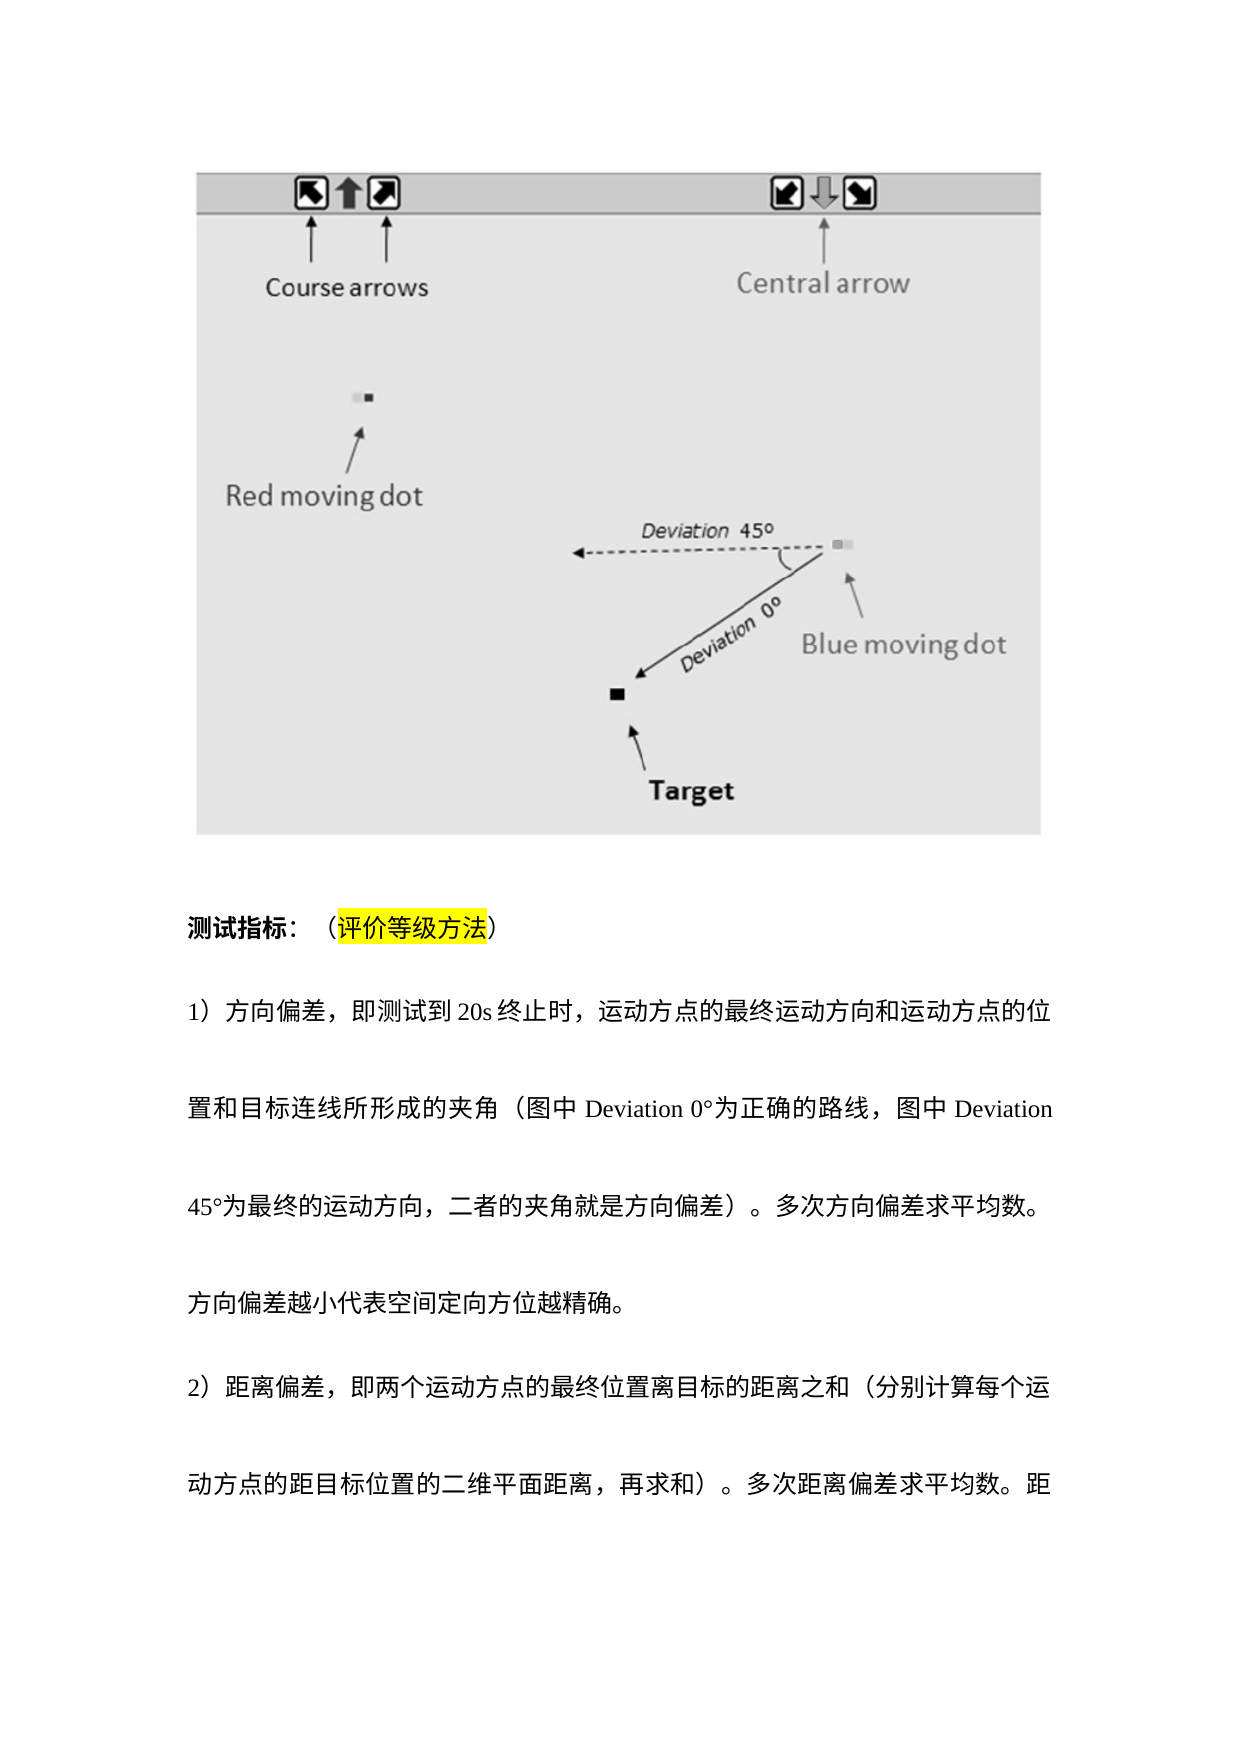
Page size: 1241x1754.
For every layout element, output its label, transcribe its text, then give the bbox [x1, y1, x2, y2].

picture [187, 162, 1053, 846]
text 1）方向偏差，即测试到20s终止时，运动方点的最终运动方向和运动方点的位置和目标连线所形成的夹角（图中Deviation 0°为正确的路线，图中Deviation 45°为最终的运动方向，二者的夹角就是方向偏差）。多次方向偏差求平均数。方向偏差越小代表空间定向方位越精确。 [187, 977, 1053, 1334]
text 测试指标：（评价等级方法） [187, 894, 1053, 959]
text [187, 1353, 1053, 1515]
